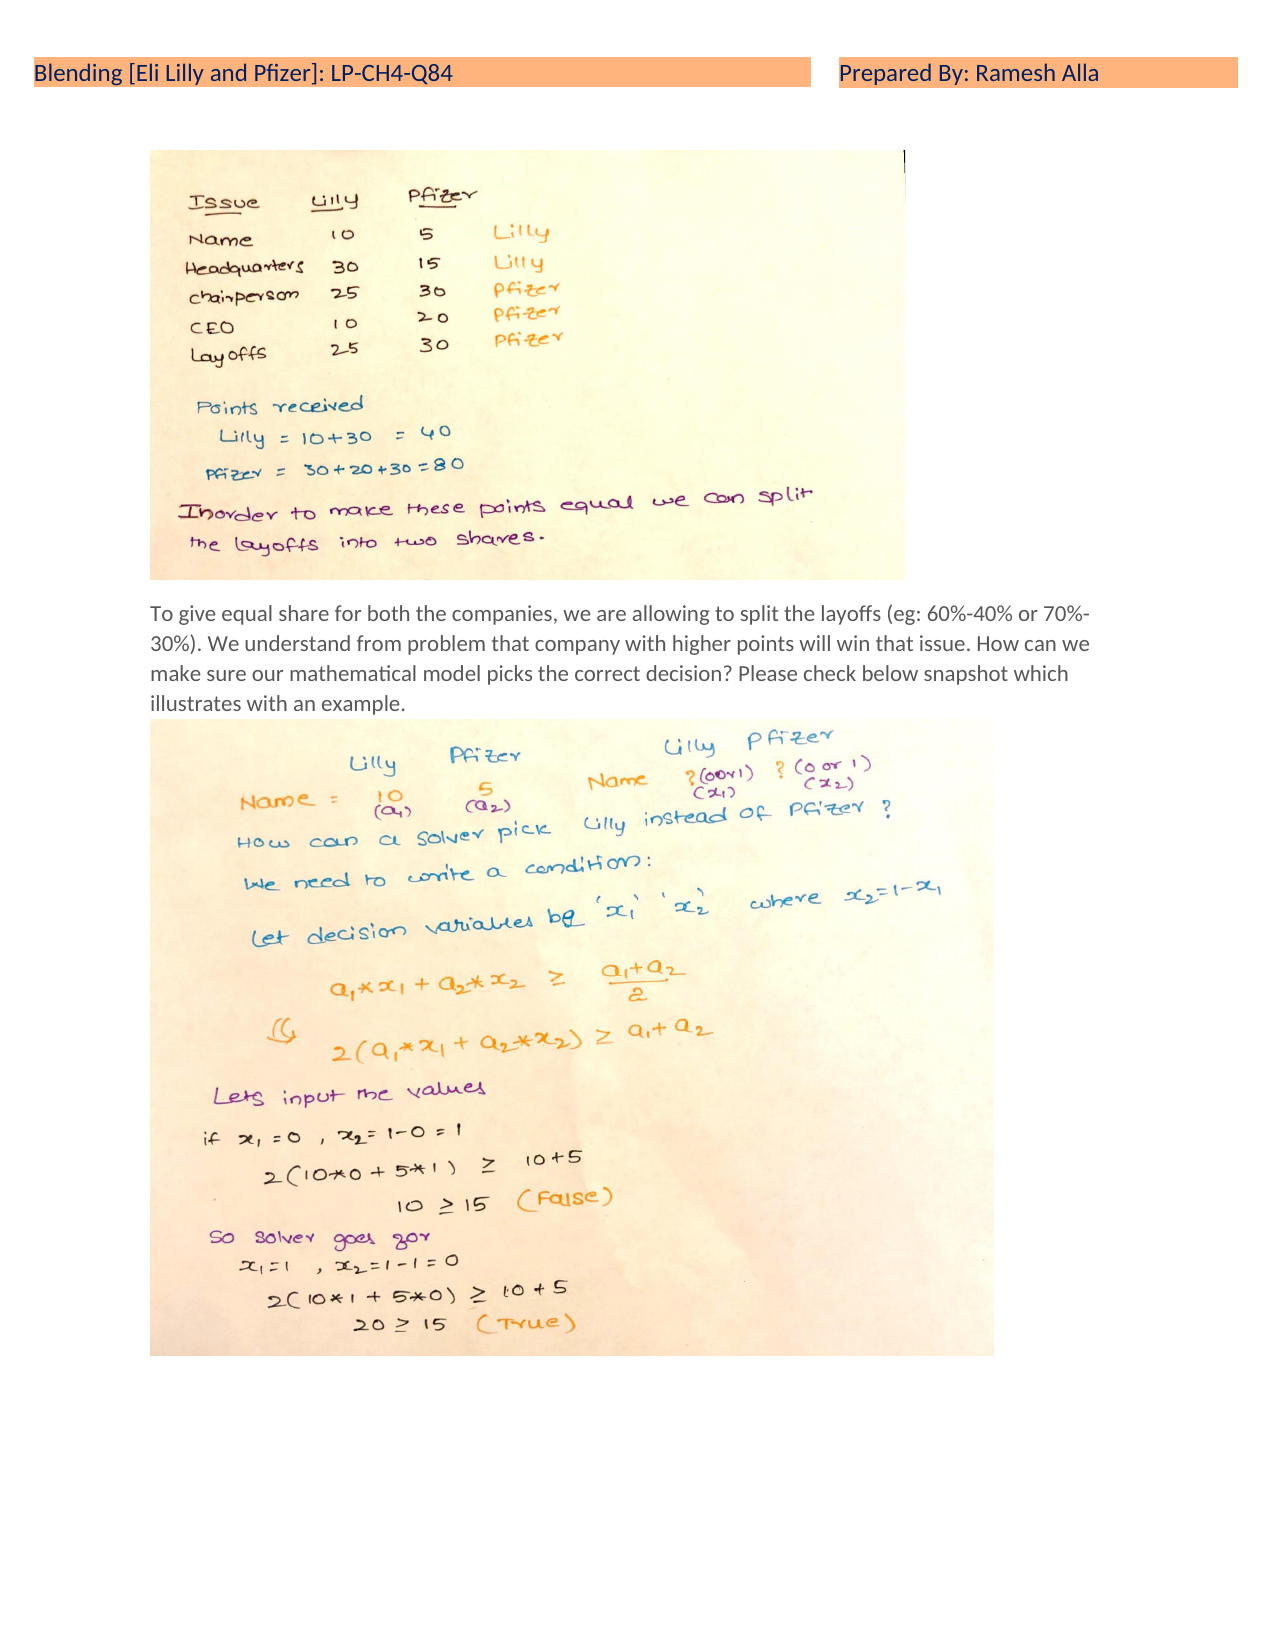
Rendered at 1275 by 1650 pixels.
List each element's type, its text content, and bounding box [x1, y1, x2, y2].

picture [150, 719, 994, 1356]
picture [150, 150, 906, 580]
